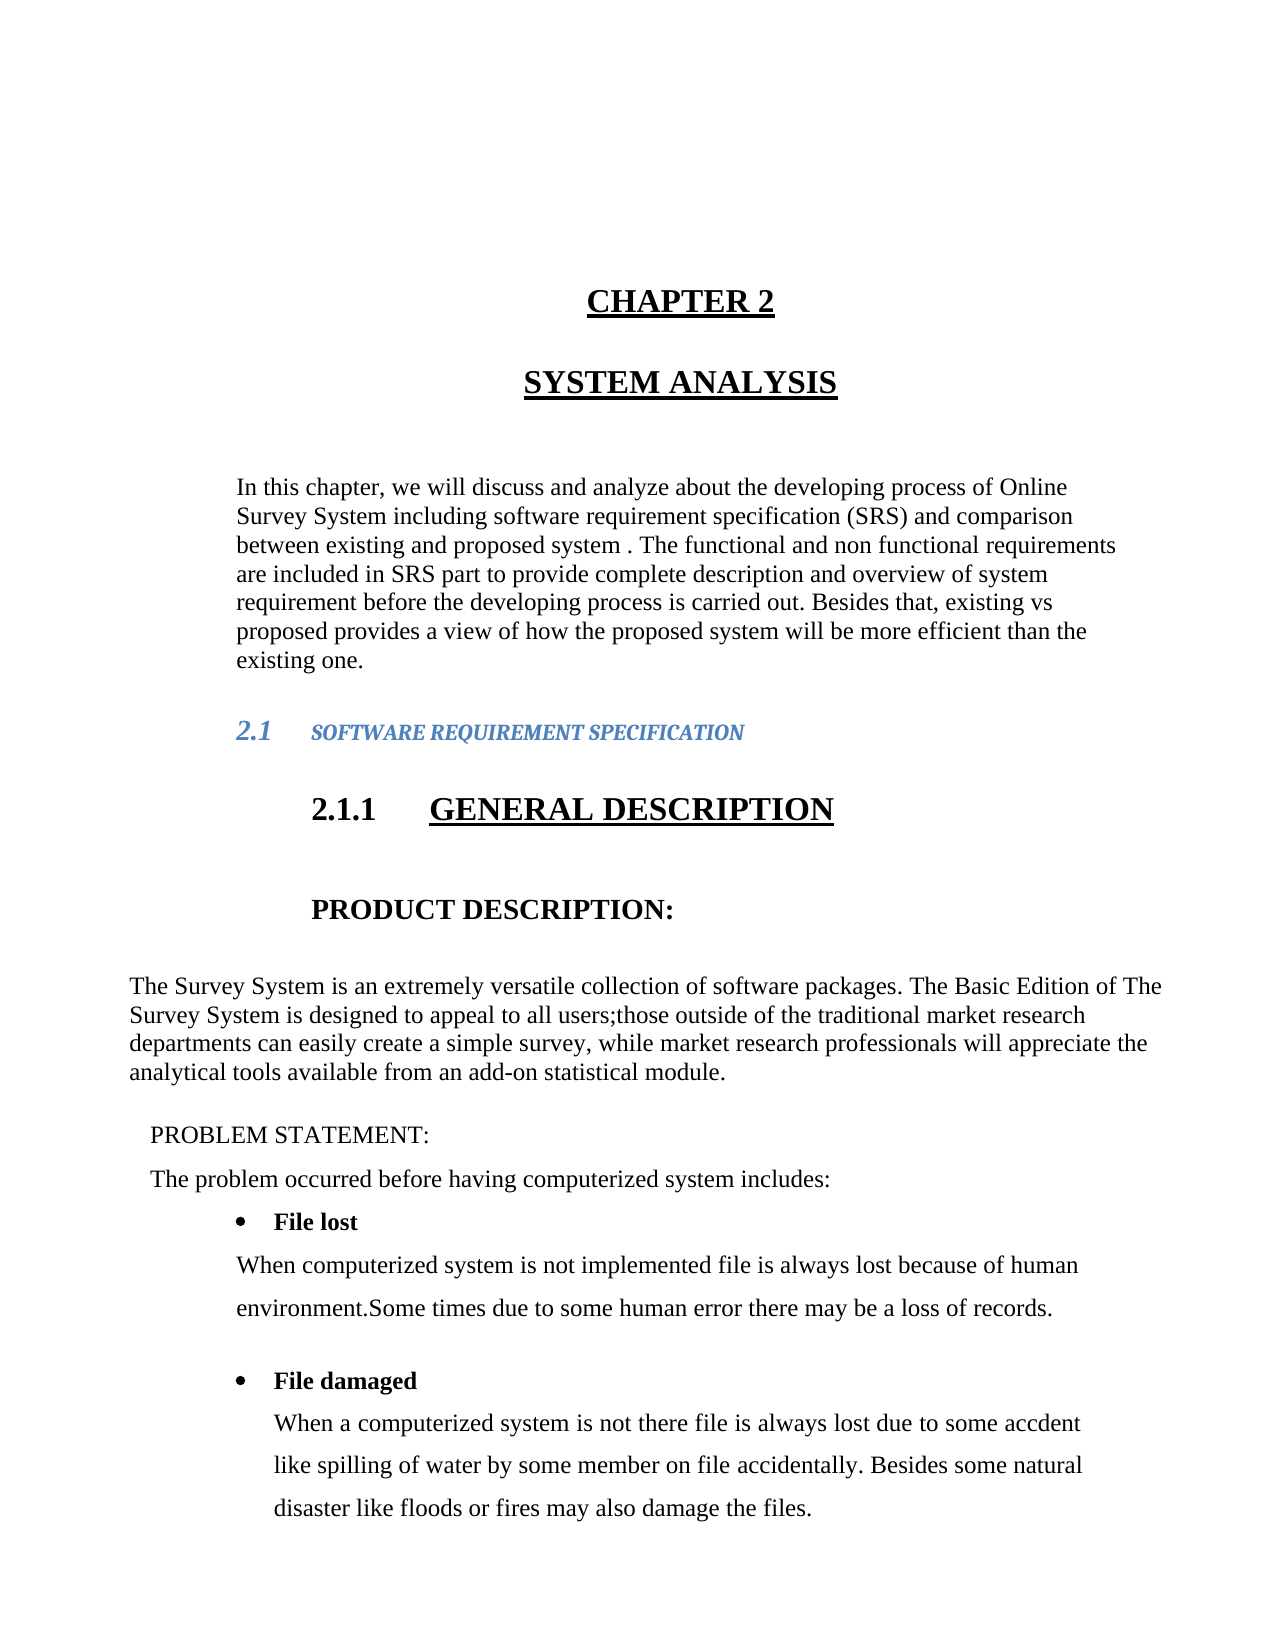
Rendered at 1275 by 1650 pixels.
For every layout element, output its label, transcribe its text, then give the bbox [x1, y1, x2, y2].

text PROBLEM STATEMENT: [150, 1121, 1194, 1149]
text The problem occurred before having computerized system includes: [150, 1164, 1194, 1193]
text SYSTEM ANALYSIS [426, 363, 935, 401]
text In this chapter, we will discuss and analyze about the developing process of Online Survey System including software requirement specification (SRS) and comparison between existing and proposed system . The functional and non functional requirements are included in SRS part to provide complete description and overview of system requirement before the developing process is carried out. Besides that, existing vs proposed provides a view of how the proposed system will be more efficient than the existing one. [236, 472, 1118, 674]
list File damaged [236, 1366, 1083, 1395]
text When a computerized system is not there file is always lost due to some accdent like spilling of water by some member on file accidentally. Besides some natural disaster like floods or fires may also damage the files. [273, 1408, 1083, 1521]
text CHAPTER 2 [491, 281, 870, 319]
subtitle SOFTWARE REQUIREMENT SPECIFICATION [236, 713, 1194, 746]
text PRODUCT DESCRIPTION: [311, 892, 1194, 926]
text When computerized system is not implemented file is always lost because of human environment.Some times due to some human error there may be a loss of records. [236, 1250, 1118, 1322]
list GENERAL DESCRIPTION [311, 789, 1194, 828]
text The Survey System is an extremely versatile collection of software packages. The Basic Edition of The Survey System is designed to appeal to all users;those outside of the traditional market research departments can easily create a simple survey, while market research professionals will appreciate the analytical tools available from an add-on statistical module. [129, 971, 1194, 1086]
list File lost [236, 1207, 1194, 1236]
